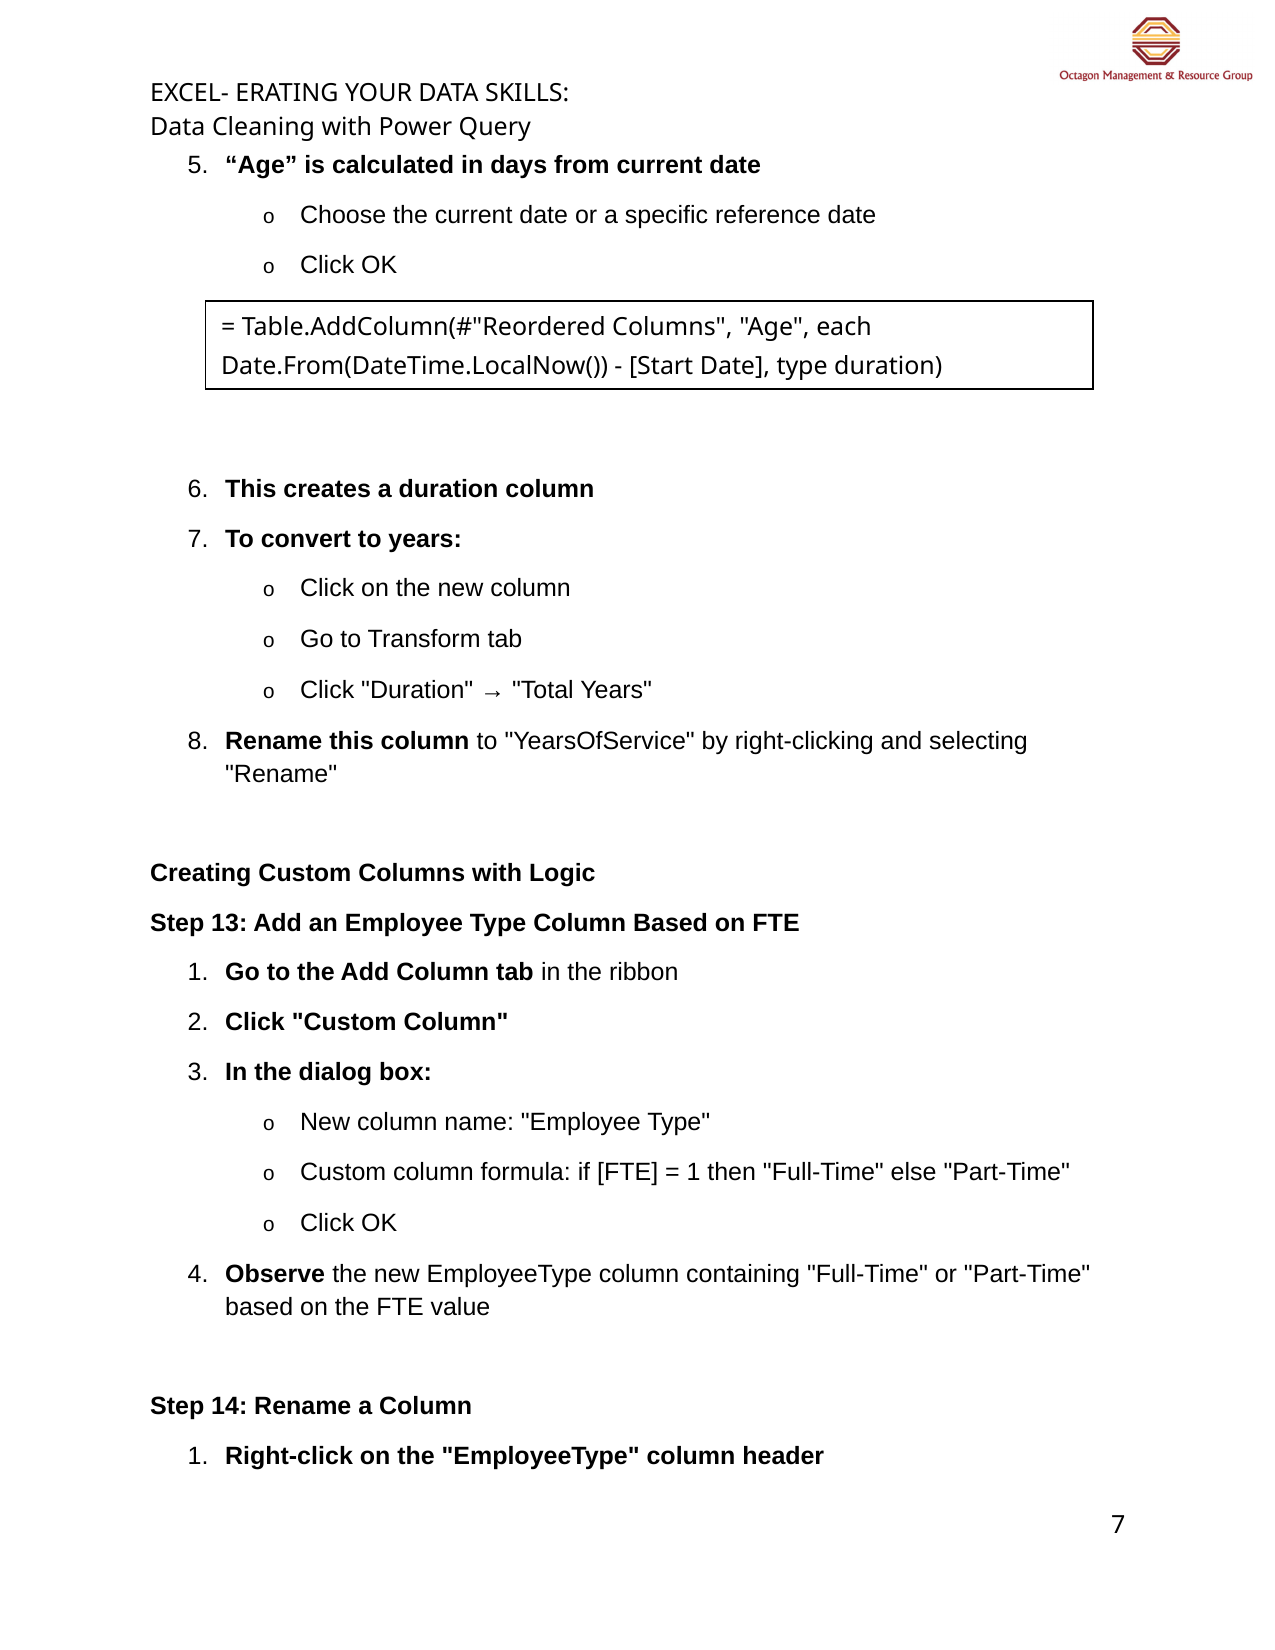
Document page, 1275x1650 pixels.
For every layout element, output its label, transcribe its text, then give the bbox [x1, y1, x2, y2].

list Right-click on the "EmployeeType" column header [187, 1441, 1125, 1469]
list Custom column formula: if [FTE] = 1 then "Full-Time" else "Part-Time" [262, 1157, 1125, 1187]
list Choose the current date or a specific reference date [262, 200, 1125, 229]
list “Age” is calculated in days from current date [187, 150, 1125, 179]
list New column name: "Employee Type" [262, 1106, 1125, 1136]
list Go to the Add Column tab in the ribbon [187, 957, 1125, 986]
text Step 13: Add an Employee Type Column Based on FTE [150, 908, 1125, 936]
list Click "Custom Column" [187, 1007, 1125, 1036]
list This creates a duration column [187, 474, 1125, 503]
list Click on the new column [262, 573, 1125, 603]
list Click "Duration" → "Total Years" [262, 675, 1125, 704]
text Step 14: Rename a Column [150, 1391, 1125, 1420]
list Rename this column to "YearsOfService" by right-clicking and selecting "Rename" [187, 726, 1125, 787]
list Go to Transform tab [262, 624, 1125, 654]
list Click OK [262, 250, 1125, 280]
list To convert to years: [187, 524, 1125, 552]
list Observe the new EmployeeType column containing "Full-Time" or "Part-Time" based on the FTE value [187, 1259, 1125, 1320]
list Click OK [262, 1208, 1125, 1238]
list In the dialog box: [187, 1057, 1125, 1086]
picture [1048, 12, 1255, 84]
text Creating Custom Columns with Logic [150, 858, 1125, 887]
